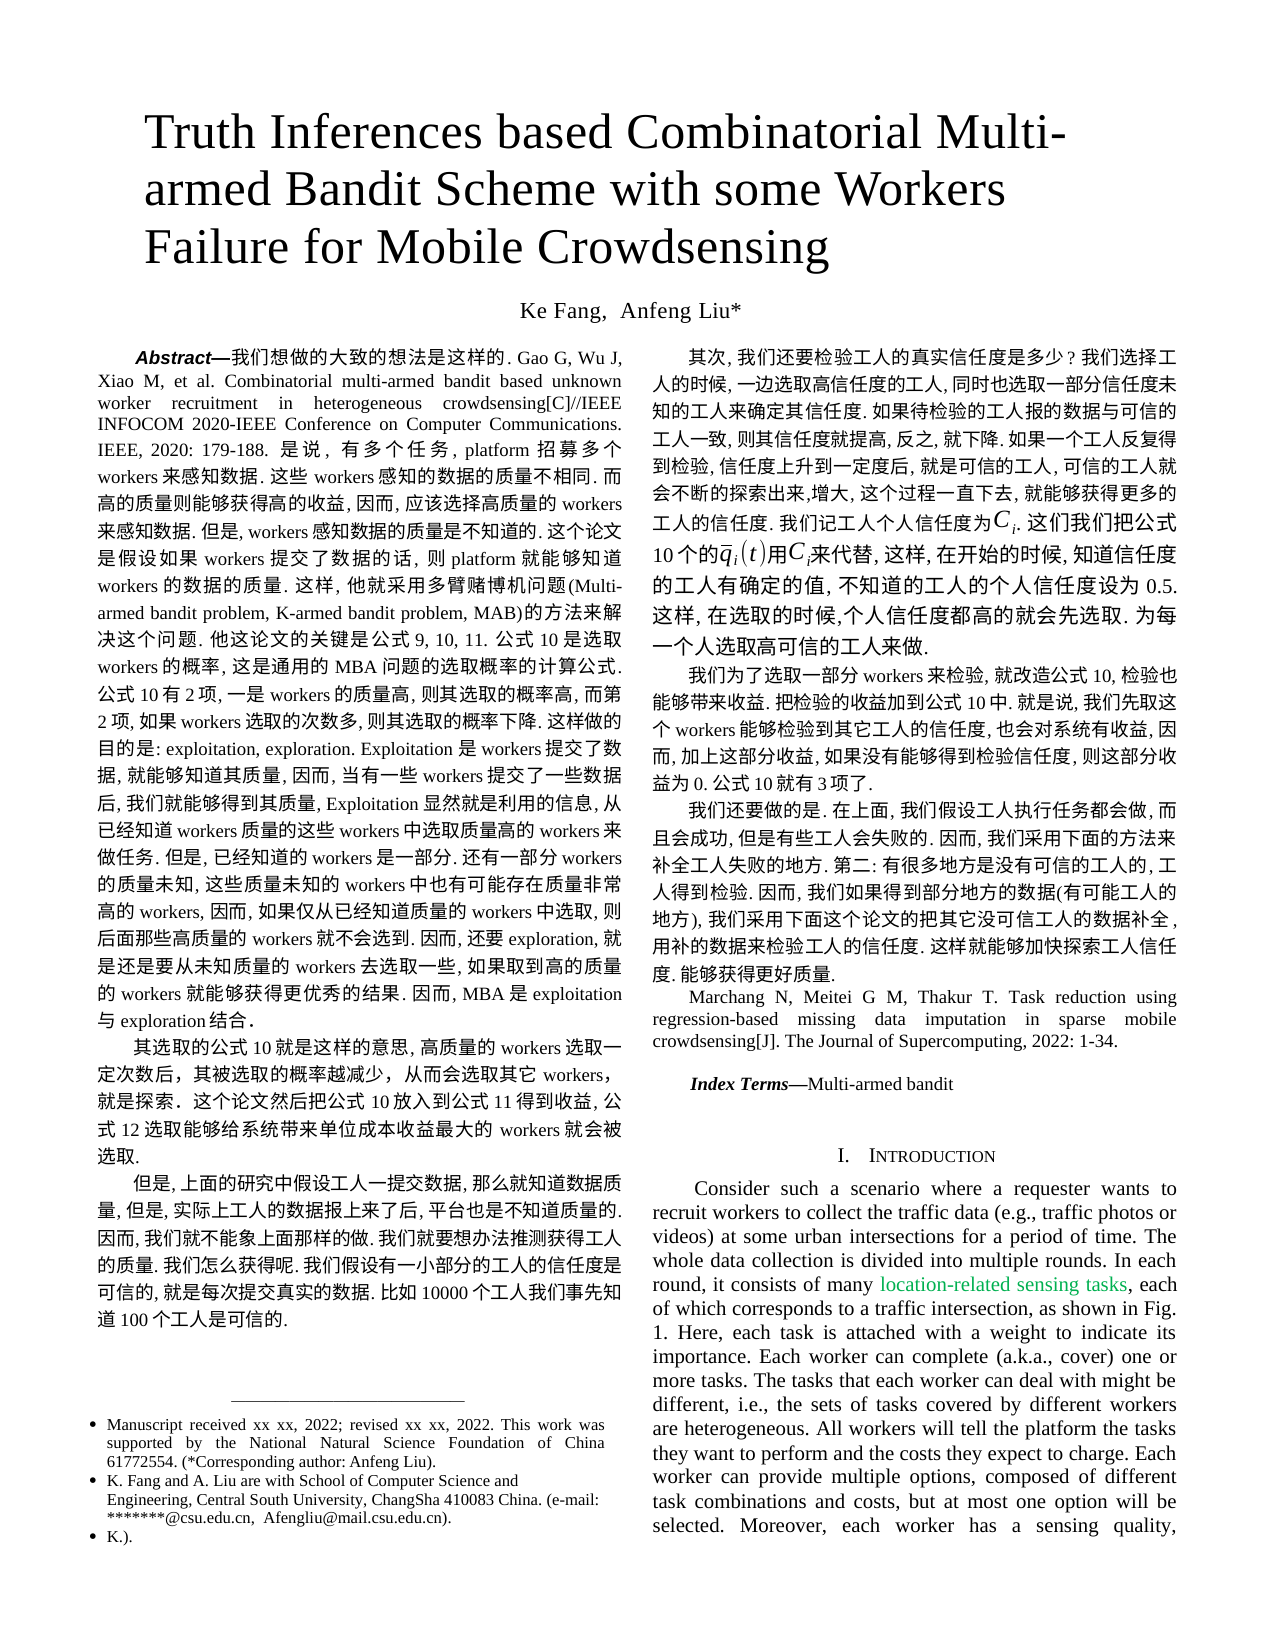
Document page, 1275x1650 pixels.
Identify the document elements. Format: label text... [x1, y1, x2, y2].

text 其选取的公式10就是这样的意思, 高质量的workers选取一定次数后，其被选取的概率越减少，从而会选取其它workers，就是探索．这个论文然后把公式10放入到公式11得到收益, 公式12选取能够给系统带来单位成本收益最大的workers就会被选取. [97, 1033, 622, 1169]
list K. Fang and A. Liu are with School of Computer Science and Engineering, Central South University, ChangSha 410083 China. (e-mail: *******@csu.edu.cn, Afengliu@mail.csu.edu.cn). [90, 1471, 606, 1527]
text Ke Fang, Anfeng Liu* [158, 297, 1103, 323]
text 我们还要做的是. 在上面, 我们假设工人执行任务都会做, 而且会成功, 但是有些工人会失败的. 因而, 我们采用下面的方法来补全工人失败的地方. 第二: 有很多地方是没有可信的工人的, 工人得到检验. 因而, 我们如果得到部分地方的数据(有可能工人的地方), 我们采用下面这个论文的把其它没可信工人的数据补全, 用补的数据来检验工人的信任度. 这样就能够加快探索工人信任度. 能够获得更好质量. [652, 796, 1177, 986]
text Index Terms—Multi-armed bandit [652, 1073, 1177, 1094]
subtitle Introduction [678, 1143, 1167, 1167]
text Abstract—我们想做的大致的想法是这样的. Gao G, Wu J, Xiao M, et al. Combinatorial multi-armed bandit based unknown worker recruitment in heterogeneous crowdsensing[C]//IEEE INFOCOM 2020-IEEE Conference on Computer Communications. IEEE, 2020: 179-188. 是说, 有多个任务, platform招募多个workers来感知数据. 这些 workers感知的数据的质量不相同. 而高的质量则能够获得高的收益, 因而, 应该选择高质量的workers来感知数据. 但是, workers感知数据的质量是不知道的. 这个论文是假设如果workers提交了数据的话, 则platform就能够知道workers的数据的质量. 这样, 他就采用多臂赌博机问题(Multi-armed bandit problem, K-armed bandit problem, MAB)的方法来解决这个问题. 他这论文的关键是公式9, 10, 11. 公式10是选取workers的概率, 这是通用的MBA问题的选取概率的计算公式. 公式10有2项, 一是workers的质量高, 则其选取的概率高, 而第2项, 如果workers选取的次数多, 则其选取的概率下降. 这样做的目的是: exploitation, exploration. Exploitation是workers提交了数据, 就能够知道其质量, 因而, 当有一些workers提交了一些数据后, 我们就能够得到其质量, Exploitation显然就是利用的信息, 从已经知道workers质量的这些workers中选取质量高的workers来做任务. 但是, 已经知道的workers是一部分. 还有一部分workers的质量未知, 这些质量未知的workers中也有可能存在质量非常高的workers, 因而, 如果仅从已经知道质量的workers中选取, 则后面那些高质量的workers就不会选到. 因而, 还要exploration, 就是还是要从未知质量的workers去选取一些, 如果取到高的质量的workers就能够获得更优秀的结果. 因而, MBA是exploitation与 exploration结合． [97, 105, 622, 1033]
text 其次, 我们还要检验工人的真实信任度是多少? 我们选择工人的时候, 一边选取高信任度的工人, 同时也选取一部分信任度未知的工人来确定其信任度. 如果待检验的工人报的数据与可信的工人一致, 则其信任度就提高, 反之, 就下降. 如果一个工人反复得到检验, 信任度上升到一定度后, 就是可信的工人, 可信的工人就会不断的探索出来,增大, 这个过程一直下去, 就能够获得更多的工人的信任度. 我们记工人个人信任度为. 这们我们把公式10个的用来代替, 这样, 在开始的时候, 知道信任度的工人有确定的值, 不知道的工人的个人信任度设为0.5. 这样, 在选取的时候,个人信任度都高的就会先选取. 为每一个人选取高可信的工人来做. [652, 105, 1177, 660]
text Truth Inferences based Combinatorial Multi-armed Bandit Scheme with some Workers Failure for Mobile Crowdsensing [144, 101, 1119, 274]
text 但是, 上面的研究中假设工人一提交数据, 那么就知道数据质量, 但是, 实际上工人的数据报上来了后, 平台也是不知道质量的. 因而, 我们就不能象上面那样的做. 我们就要想办法推测获得工人的质量. 我们怎么获得呢. 我们假设有一小部分的工人的信任度是可信的, 就是每次提交真实的数据. 比如10000个工人我们事先知道100个工人是可信的. [97, 1169, 622, 1332]
text 我们为了选取一部分workers来检验, 就改造公式10, 检验也能够带来收益. 把检验的收益加到公式10中. 就是说, 我们先取这个workers能够检验到其它工人的信任度, 也会对系统有收益, 因而, 加上这部分收益, 如果没有能够得到检验信任度, 则这部分收益为0. 公式10就有3项了. [652, 660, 1177, 796]
list K.). [90, 1527, 606, 1546]
text Marchang N, Meitei G M, Thakur T. Task reduction using regression-based missing data imputation in sparse mobile crowdsensing[J]. The Journal of Supercomputing, 2022: 1-34. [652, 986, 1177, 1051]
text ———————————————— [90, 1390, 606, 1409]
list Manuscript received xx xx, 2022; revised xx xx, 2022. This work was supported by the National Natural Science Foundation of China 61772554. (*Corresponding author: Anfeng Liu). [90, 1415, 606, 1471]
